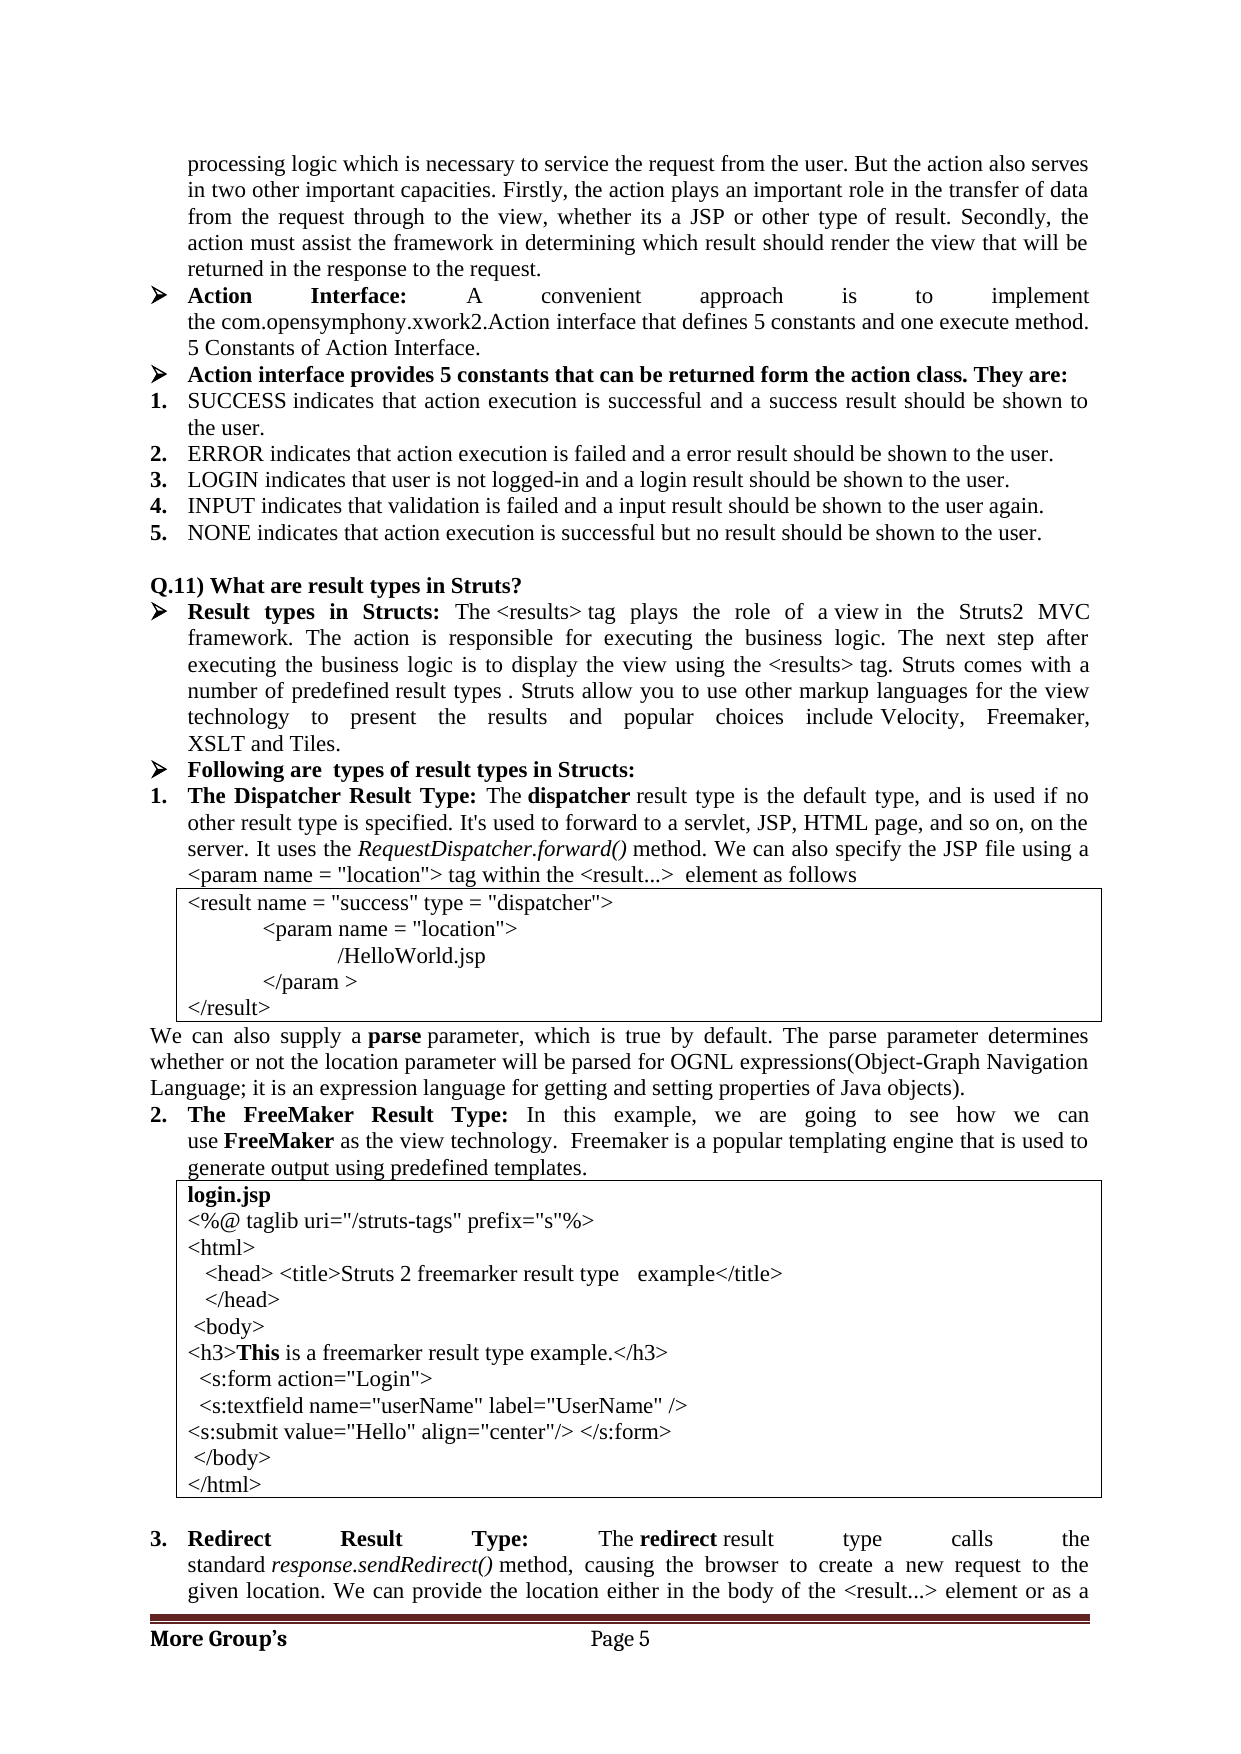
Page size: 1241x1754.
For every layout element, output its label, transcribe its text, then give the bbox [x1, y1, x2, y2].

list SUCCESS indicates that action execution is successful and a success result should be shown to the user. [150, 387, 1090, 440]
list NONE indicates that action execution is successful but no result should be shown to the user. [150, 519, 1090, 545]
table_header <result name = "success" type = "dispatcher"> <param name = "location"> /HelloWorld.jsp </param > </result> [177, 889, 1101, 1021]
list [150, 150, 1090, 282]
list LOGIN indicates that user is not logged-in and a login result should be shown to the user. [150, 466, 1090, 493]
table_header login.jsp <%@ taglib uri="/struts-tags" prefix="s"%> <html> <head> <title>Struts 2 freemarker result type example</title> </head> <body> <h3>This is a freemarker result type example.</h3> <s:form action="Login"> <s:textfield name="userName" label="UserName" /> <s:submit value="Hello" align="center"/> </s:form> </body> </html> [177, 1181, 1101, 1497]
list The Dispatcher Result Type: The dispatcher result type is the default type, and is used if no other result type is specified. It's used to forward to a servlet, JSP, HTML page, and so on, on the server. It uses the RequestDispatcher.forward() method. We can also specify the JSP file using a <param name = "location"> tag within the <result...> element as follows [150, 782, 1090, 888]
list The FreeMaker Result Type: In this example, we are going to see how we can use FreeMaker as the view technology. Freemaker is a popular templating engine that is used to generate output using predefined templates. [150, 1101, 1090, 1180]
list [150, 1524, 1090, 1604]
text Q.11) What are result types in Struts? [150, 572, 1090, 598]
text We can also supply a parse parameter, which is true by default. The parse parameter determines whether or not the location parameter will be parsed for OGNL expressions(Object-Graph Navigation Language; it is an expression language for getting and setting properties of Java objects). [150, 1022, 1090, 1101]
list Following are types of result types in Structs: [150, 756, 1090, 782]
list Result types in Structs: The <results> tag plays the role of a view in the Struts2 MVC framework. The action is responsible for executing the business logic. The next step after executing the business logic is to display the view using the <results> tag. Struts comes with a number of predefined result types . Struts allow you to use other markup languages for the view technology to present the results and popular choices include Velocity, Freemaker, XSLT and Tiles. [150, 598, 1090, 756]
list ERROR indicates that action execution is failed and a error result should be shown to the user. [150, 440, 1090, 466]
list Action Interface: A convenient approach is to implement the com.opensymphony.xwork2.Action interface that defines 5 constants and one execute method. 5 Constants of Action Interface. [150, 282, 1090, 361]
list Action interface provides 5 constants that can be returned form the action class. They are: [150, 361, 1090, 387]
list INPUT indicates that validation is failed and a input result should be shown to the user again. [150, 493, 1090, 519]
